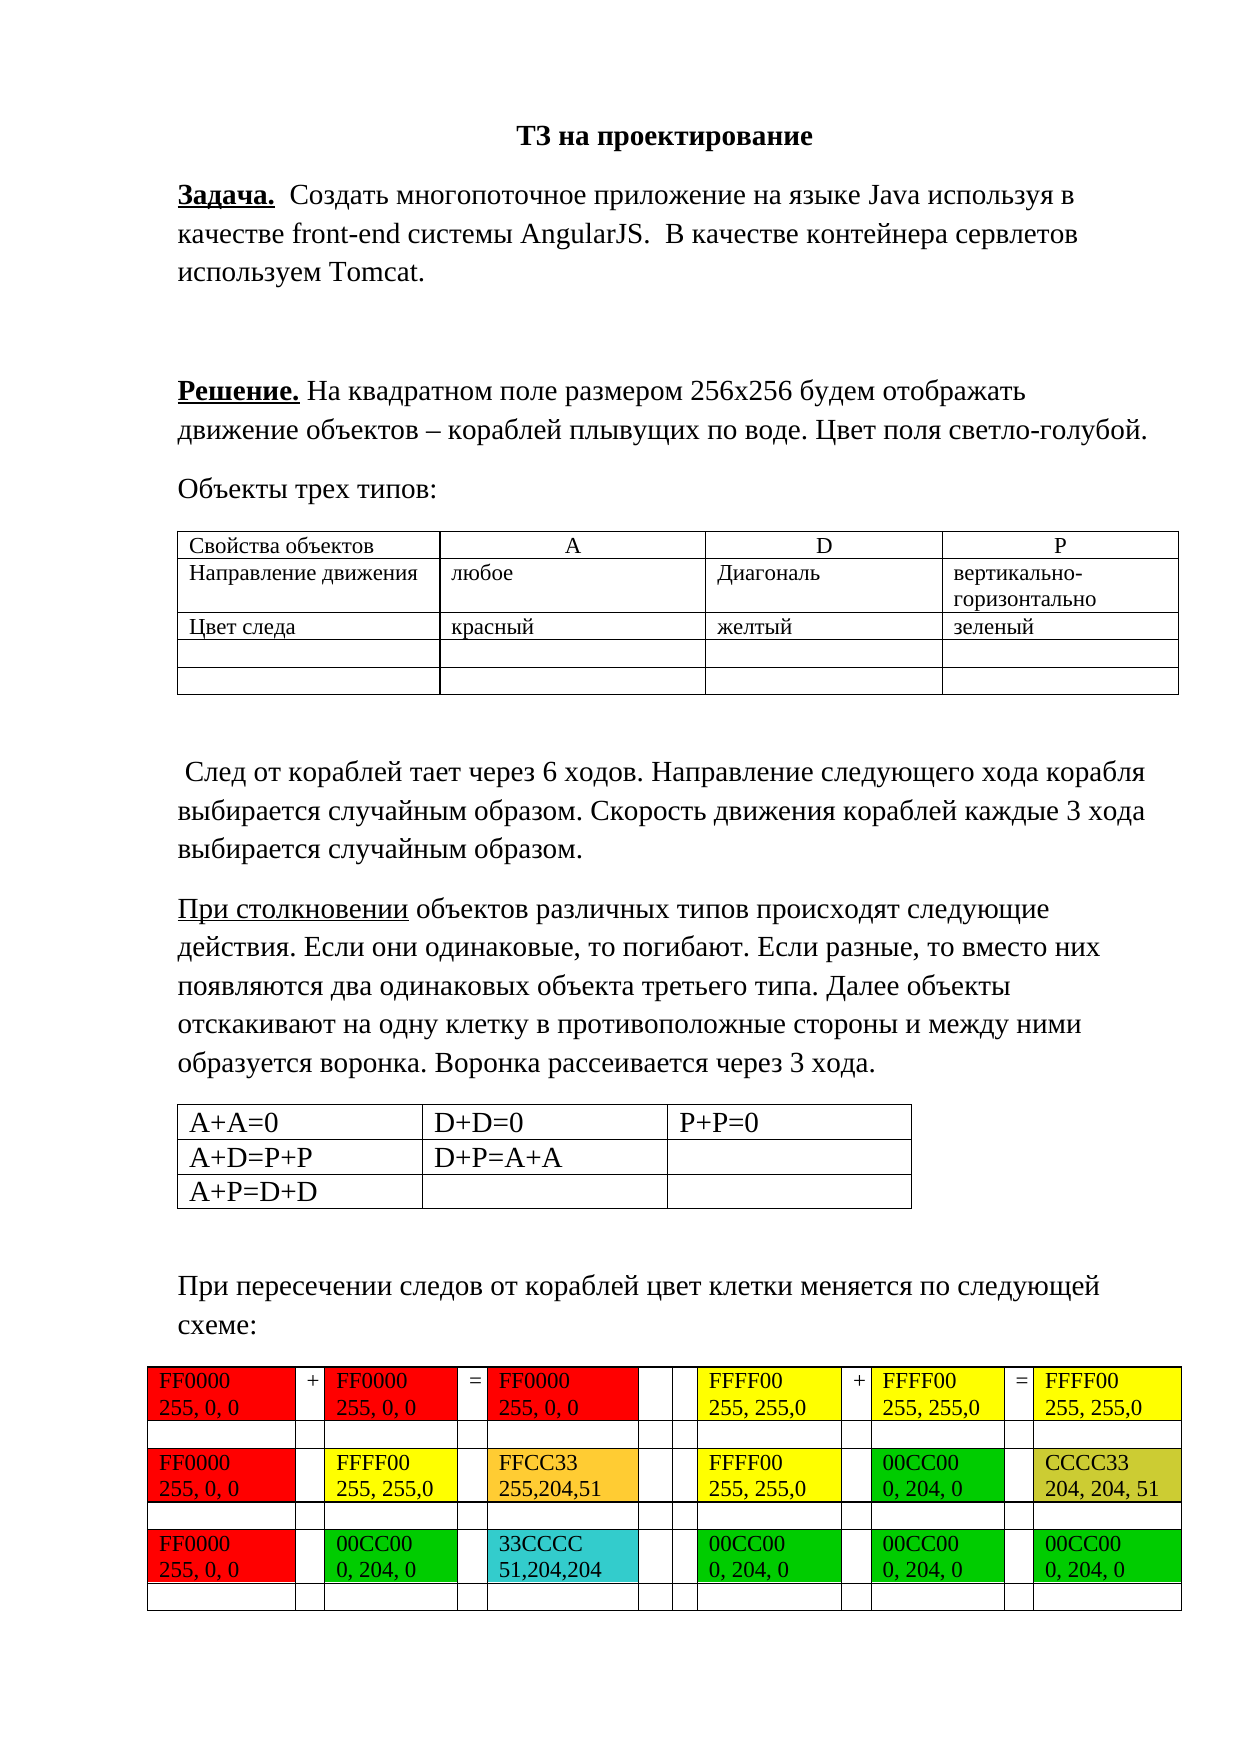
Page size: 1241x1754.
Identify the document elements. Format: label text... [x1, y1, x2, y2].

table_cell 00CC00 0, 204, 0 [1034, 1530, 1181, 1582]
table_cell [842, 1421, 871, 1448]
table_cell [706, 668, 942, 694]
table_header = [458, 1368, 487, 1420]
table_cell желтый [706, 613, 942, 639]
table_cell 00CC00 0, 204, 0 [325, 1530, 457, 1582]
table_header [639, 1368, 672, 1420]
table_cell [673, 1421, 697, 1448]
table_cell [1005, 1449, 1033, 1501]
table_cell [296, 1584, 324, 1610]
table_cell [1005, 1421, 1033, 1448]
table_cell A+P=D+D [178, 1175, 422, 1208]
text Объекты трех типов: [177, 471, 1152, 505]
table_cell [842, 1449, 871, 1501]
table_header + [842, 1368, 871, 1420]
text Задача. Создать многопоточное приложение на языке Java используя в качестве front-end системы AngularJS. В качестве контейнера сервлетов используем Tomcat. [177, 177, 1152, 288]
table_cell [296, 1530, 324, 1582]
table_header D [706, 532, 942, 558]
table_cell CCCC33 204, 204, 51 [1034, 1449, 1181, 1501]
table_cell [423, 1175, 667, 1208]
table_header Свойства объектов [178, 532, 439, 558]
table_cell красный [441, 613, 705, 639]
table_cell [488, 1584, 638, 1610]
table_cell FFFF00 255, 255,0 [325, 1449, 457, 1501]
table_cell [1034, 1503, 1181, 1529]
table_cell вертикально-горизонтально [943, 559, 1178, 612]
table_header A+A=0 [178, 1105, 422, 1139]
text При столкновении объектов различных типов происходят следующие действия. Если они одинаковые, то погибают. Если разные, то вместо них появляются два одинаковых объекта третьего типа. Далее объекты отскакивают на одну клетку в противоположные стороны и между ними образуется воронка. Воронка рассеивается через 3 хода. [177, 891, 1152, 1078]
table_cell [872, 1503, 1004, 1529]
table_header FF0000 255, 0, 0 [488, 1368, 638, 1420]
table_cell [458, 1421, 487, 1448]
table_cell [178, 640, 439, 667]
table_cell [148, 1584, 295, 1610]
table_cell [639, 1584, 672, 1610]
table_cell FF0000 255, 0, 0 [148, 1449, 295, 1501]
table_cell [148, 1421, 295, 1448]
table_cell A+D=P+P [178, 1140, 422, 1173]
table_cell Направление движения [178, 559, 439, 612]
table_header FFFF00 255, 255,0 [872, 1368, 1004, 1420]
table_header + [296, 1368, 324, 1420]
table_cell [639, 1503, 672, 1529]
text ТЗ на проектирование [177, 118, 1152, 152]
text При пересечении следов от кораблей цвет клетки меняется по следующей схеме: [177, 1268, 1152, 1341]
table_cell [325, 1421, 457, 1448]
table_cell любое [441, 559, 705, 612]
table_cell [668, 1140, 911, 1173]
table_cell [1034, 1421, 1181, 1448]
table_cell FFCC33 255,204,51 [488, 1449, 638, 1501]
table_cell Диагональ [706, 559, 942, 612]
table_header [673, 1368, 697, 1420]
table_header FFFF00 255, 255,0 [1034, 1368, 1181, 1420]
table_cell [698, 1421, 841, 1448]
table_header FF0000 255, 0, 0 [148, 1368, 295, 1420]
table_cell [673, 1530, 697, 1582]
table_cell [698, 1584, 841, 1610]
table_header D+D=0 [423, 1105, 667, 1139]
table_cell [706, 640, 942, 667]
table_cell [178, 668, 439, 694]
table_cell [325, 1503, 457, 1529]
table_cell [458, 1584, 487, 1610]
table_cell [842, 1503, 871, 1529]
table_cell [488, 1503, 638, 1529]
table_cell [673, 1503, 697, 1529]
table_cell [458, 1503, 487, 1529]
table_cell [842, 1584, 871, 1610]
table_cell [148, 1503, 295, 1529]
table_cell [1034, 1584, 1181, 1610]
table_header = [1005, 1368, 1033, 1420]
table_cell [872, 1421, 1004, 1448]
table_cell [1005, 1584, 1033, 1610]
table_header P [943, 532, 1178, 558]
table_cell [296, 1503, 324, 1529]
table_cell 00CC00 0, 204, 0 [698, 1530, 841, 1582]
table_cell [639, 1449, 672, 1501]
table_cell [668, 1175, 911, 1208]
table_header A [441, 532, 705, 558]
table_cell [488, 1421, 638, 1448]
table_cell зеленый [943, 613, 1178, 639]
table_cell 00CC00 0, 204, 0 [872, 1530, 1004, 1582]
table_cell [673, 1584, 697, 1610]
table_cell [325, 1584, 457, 1610]
table_cell [943, 640, 1178, 667]
table_cell [639, 1421, 672, 1448]
table_cell 00CC00 0, 204, 0 [872, 1449, 1004, 1501]
table_cell [441, 668, 705, 694]
table_header FF0000 255, 0, 0 [325, 1368, 457, 1420]
table_cell [639, 1530, 672, 1582]
text Решение. На квадратном поле размером 256х256 будем отображать движение объектов – кораблей плывущих по воде. Цвет поля светло-голубой. [177, 373, 1152, 445]
text След от кораблей тает через 6 ходов. Направление следующего хода корабля выбирается случайным образом. Скорость движения кораблей каждые 3 хода выбирается случайным образом. [177, 754, 1152, 865]
table_cell [1005, 1503, 1033, 1529]
table_cell [441, 640, 705, 667]
table_cell [296, 1421, 324, 1448]
table_cell [673, 1449, 697, 1501]
table_cell [458, 1449, 487, 1501]
table_cell [296, 1449, 324, 1501]
table_cell 33CCCC 51,204,204 [488, 1530, 638, 1582]
table_cell [1005, 1530, 1033, 1582]
table_header FFFF00 255, 255,0 [698, 1368, 841, 1420]
table_header P+P=0 [668, 1105, 911, 1139]
table_cell D+P=A+A [423, 1140, 667, 1173]
table_cell [458, 1530, 487, 1582]
table_cell Цвет следа [178, 613, 439, 639]
table_cell [943, 668, 1178, 694]
table_cell [698, 1503, 841, 1529]
table_cell FFFF00 255, 255,0 [698, 1449, 841, 1501]
table_cell [842, 1530, 871, 1582]
table_cell [872, 1584, 1004, 1610]
table_cell FF0000 255, 0, 0 [148, 1530, 295, 1582]
